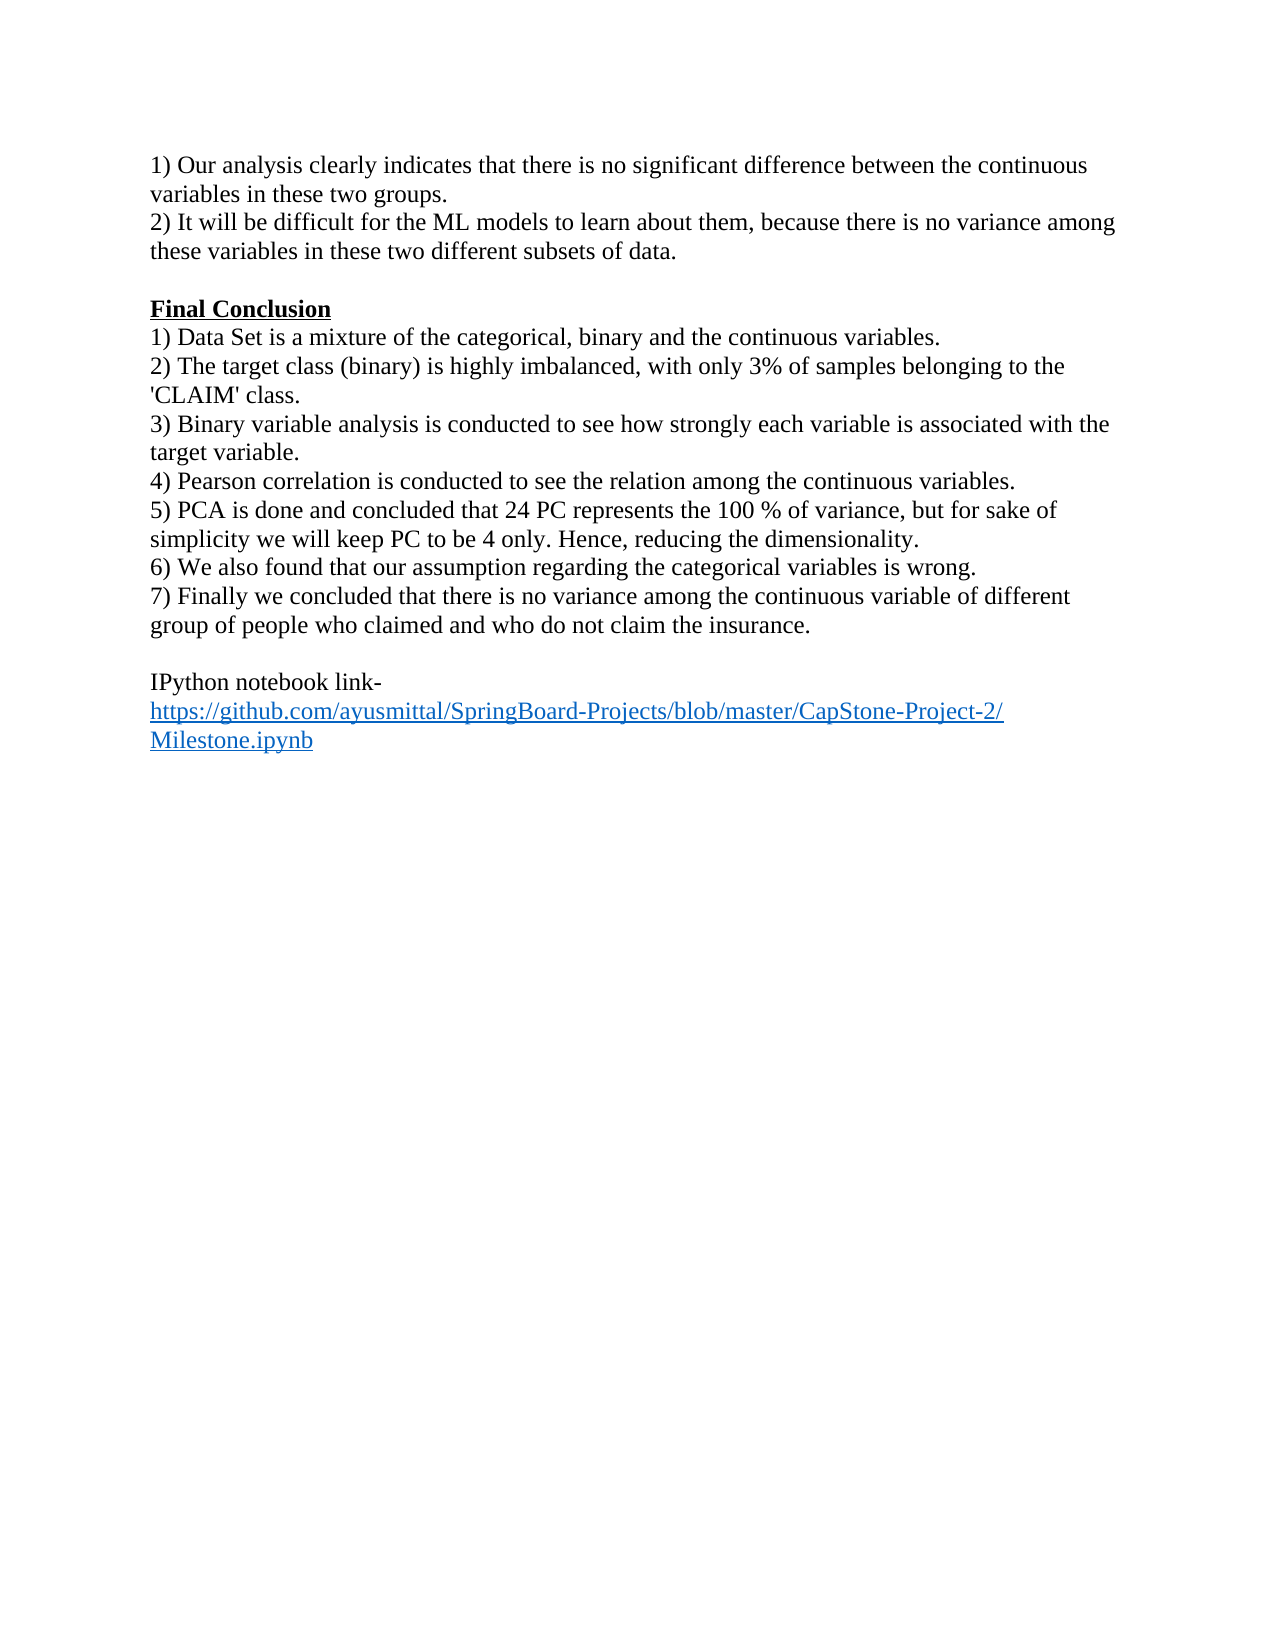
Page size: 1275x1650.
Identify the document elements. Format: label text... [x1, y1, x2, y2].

text 7) Finally we concluded that there is no variance among the continuous variable of different group of people who claimed and who do not claim the insurance. [150, 581, 1125, 639]
text IPython notebook link- https://github.com/ayusmittal/SpringBoard-Projects/blob/master/CapStone-Project-2/Milestone.ipynb [150, 667, 1125, 754]
text 6) We also found that our assumption regarding the categorical variables is wrong. [150, 552, 1125, 581]
text 1) Our analysis clearly indicates that there is no significant difference between the continuous variables in these two groups. 2) It will be difficult for the ML models to learn about them, because there is no variance among these variables in these two different subsets of data. [150, 150, 1125, 265]
text 5) PCA is done and concluded that 24 PC represents the 100 % of variance, but for sake of simplicity we will keep PC to be 4 only. Hence, reducing the dimensionality. [150, 495, 1125, 552]
text 3) Binary variable analysis is conducted to see how strongly each variable is associated with the target variable. [150, 409, 1125, 466]
text 2) The target class (binary) is highly imbalanced, with only 3% of samples belonging to the 'CLAIM' class. [150, 351, 1125, 409]
text 4) Pearson correlation is conducted to see the relation among the continuous variables. [150, 466, 1125, 495]
text 1) Data Set is a mixture of the categorical, binary and the continuous variables. [150, 322, 1125, 351]
text Final Conclusion [150, 294, 1125, 322]
